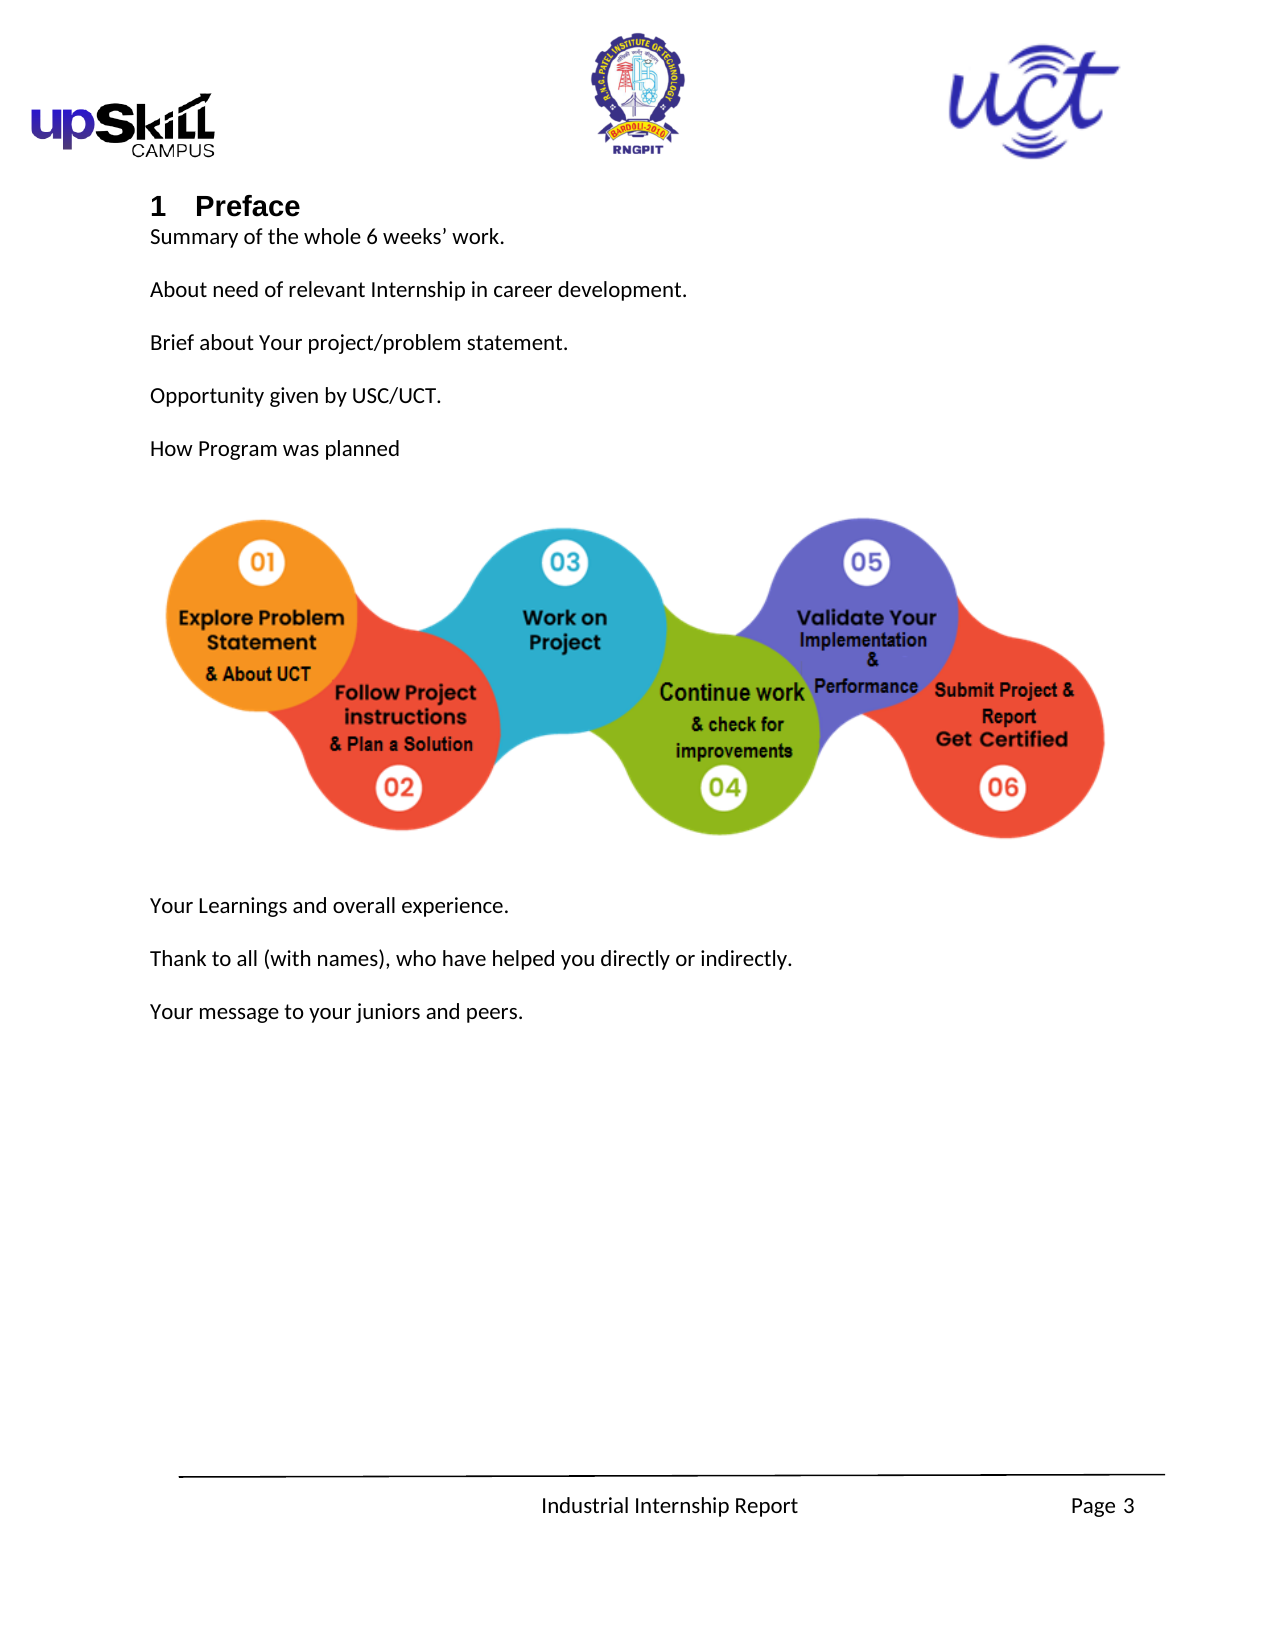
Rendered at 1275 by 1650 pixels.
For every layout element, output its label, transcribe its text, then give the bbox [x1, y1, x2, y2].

picture [150, 487, 1135, 866]
text Brief about Your project/problem statement. [150, 328, 1134, 356]
picture [946, 35, 1125, 161]
picture [0, 81, 246, 161]
text Thank to all (with names), who have helped you directly or indirectly. [150, 944, 1134, 972]
text How Program was planned [150, 434, 1134, 462]
text Your Learnings and overall experience. [150, 891, 1134, 919]
subtitle Preface [150, 189, 1134, 222]
text About need of relevant Internship in career development. [150, 275, 1134, 303]
picture [571, 28, 704, 161]
text Your message to your juniors and peers. [150, 997, 1134, 1025]
text Opportunity given by USC/UCT. [150, 381, 1134, 409]
text Summary of the whole 6 weeks’ work. [150, 222, 1134, 250]
